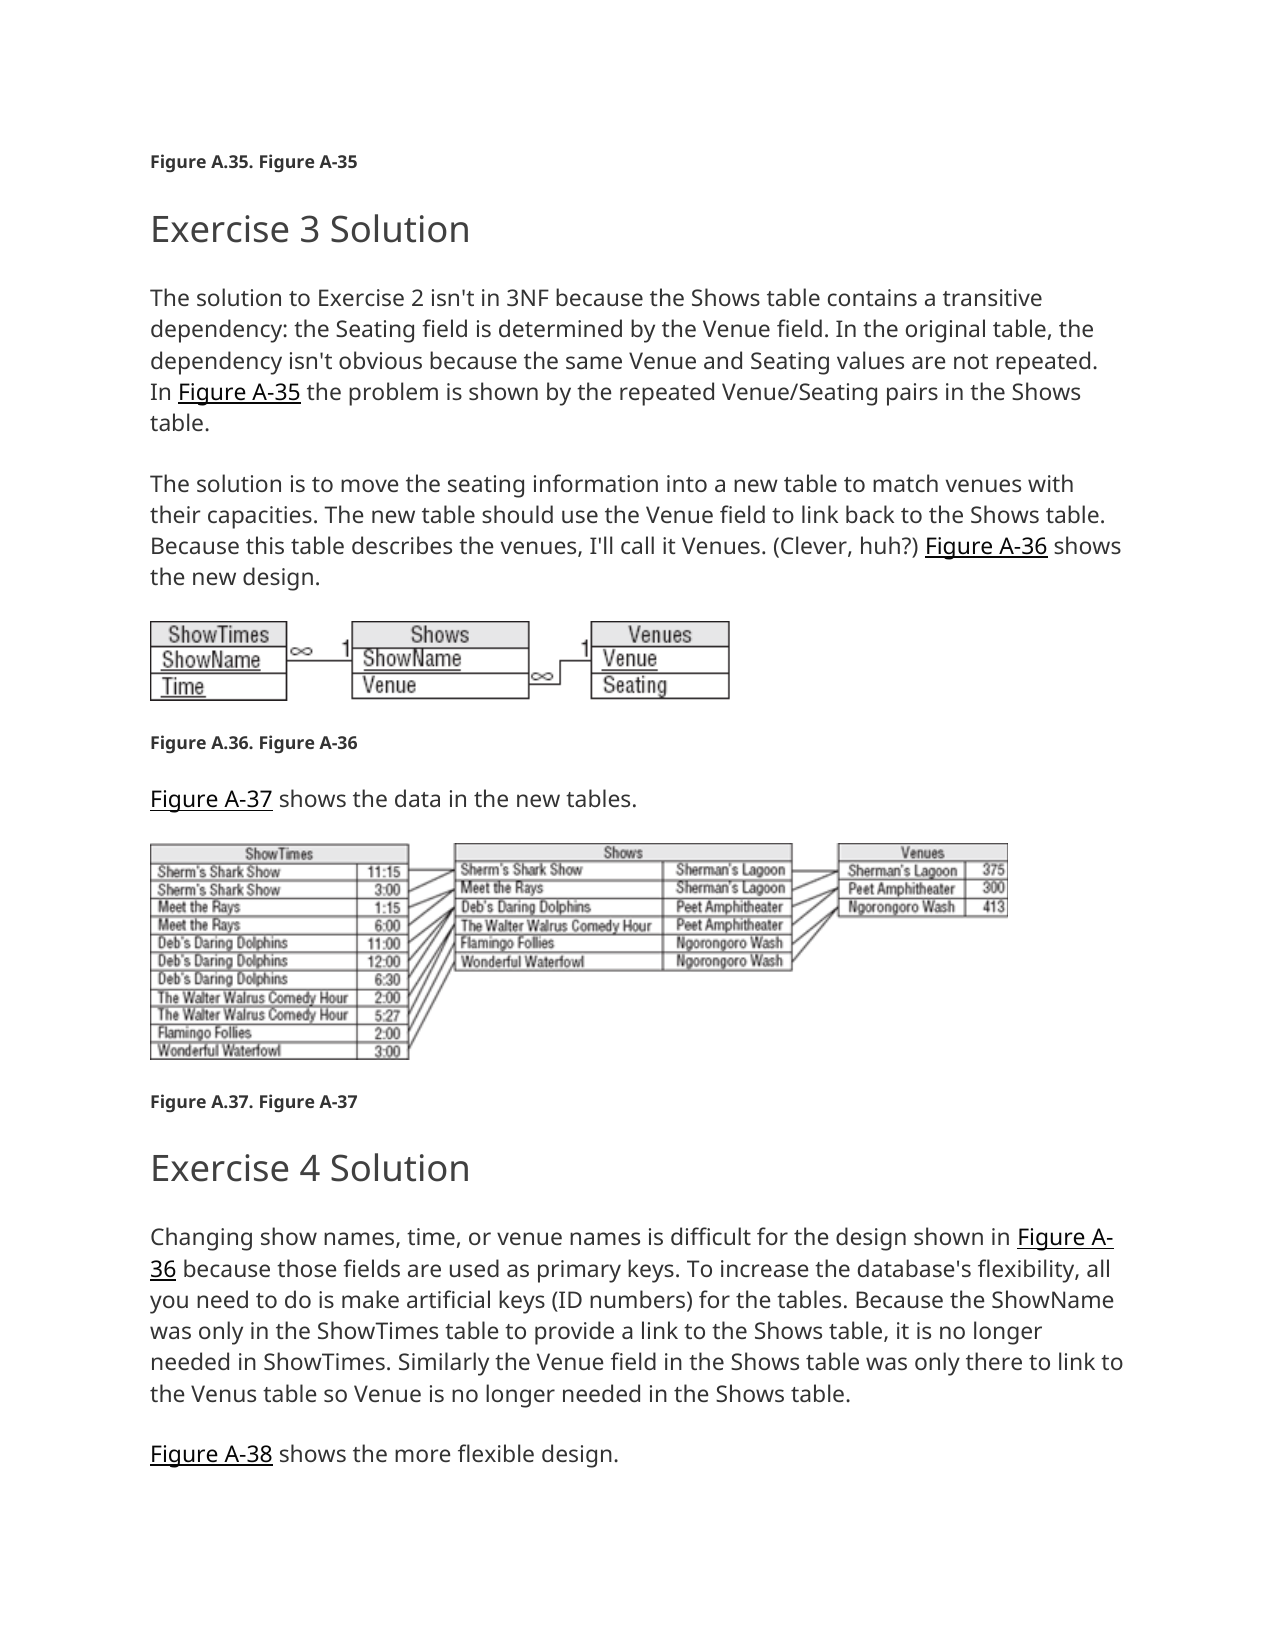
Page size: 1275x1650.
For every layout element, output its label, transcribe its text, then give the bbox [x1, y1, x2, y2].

text Figure A.37. Figure A-37 [150, 1089, 1125, 1113]
text Figure A.35. Figure A-35 [150, 150, 1125, 174]
picture [150, 621, 730, 701]
text Exercise 3 Solution [150, 203, 1125, 253]
text Figure A-38 shows the more flexible design. [150, 1438, 1125, 1469]
picture [150, 843, 1008, 1060]
text Exercise 4 Solution [150, 1142, 1125, 1192]
text The solution is to move the seating information into a new table to match venues with their capacities. The new table should use the Venue field to link back to the Shows table. Because this table describes the venues, I'll call it Venues. (Clever, huh?) Figure A-36 shows the new design. [150, 468, 1125, 593]
text The solution to Exercise 2 isn't in 3NF because the Shows table contains a transitive dependency: the Seating field is determined by the Venue field. In the original table, the dependency isn't obvious because the same Venue and Seating values are not repeated. In Figure A-35 the problem is shown by the repeated Venue/Seating pairs in the Shows table. [150, 282, 1125, 438]
text Figure A-37 shows the data in the new tables. [150, 783, 1125, 815]
text Figure A.36. Figure A-36 [150, 730, 1125, 754]
text Changing show names, time, or venue names is difficult for the design shown in Figure A-36 because those fields are used as primary keys. To increase the database's flexibility, all you need to do is make artificial keys (ID numbers) for the tables. Because the ShowName was only in the ShowTimes table to provide a link to the Shows table, it is no longer needed in ShowTimes. Similarly the Venue field in the Shows table was only there to link to the Venus table so Venue is no longer needed in the Shows table. [150, 1221, 1125, 1409]
